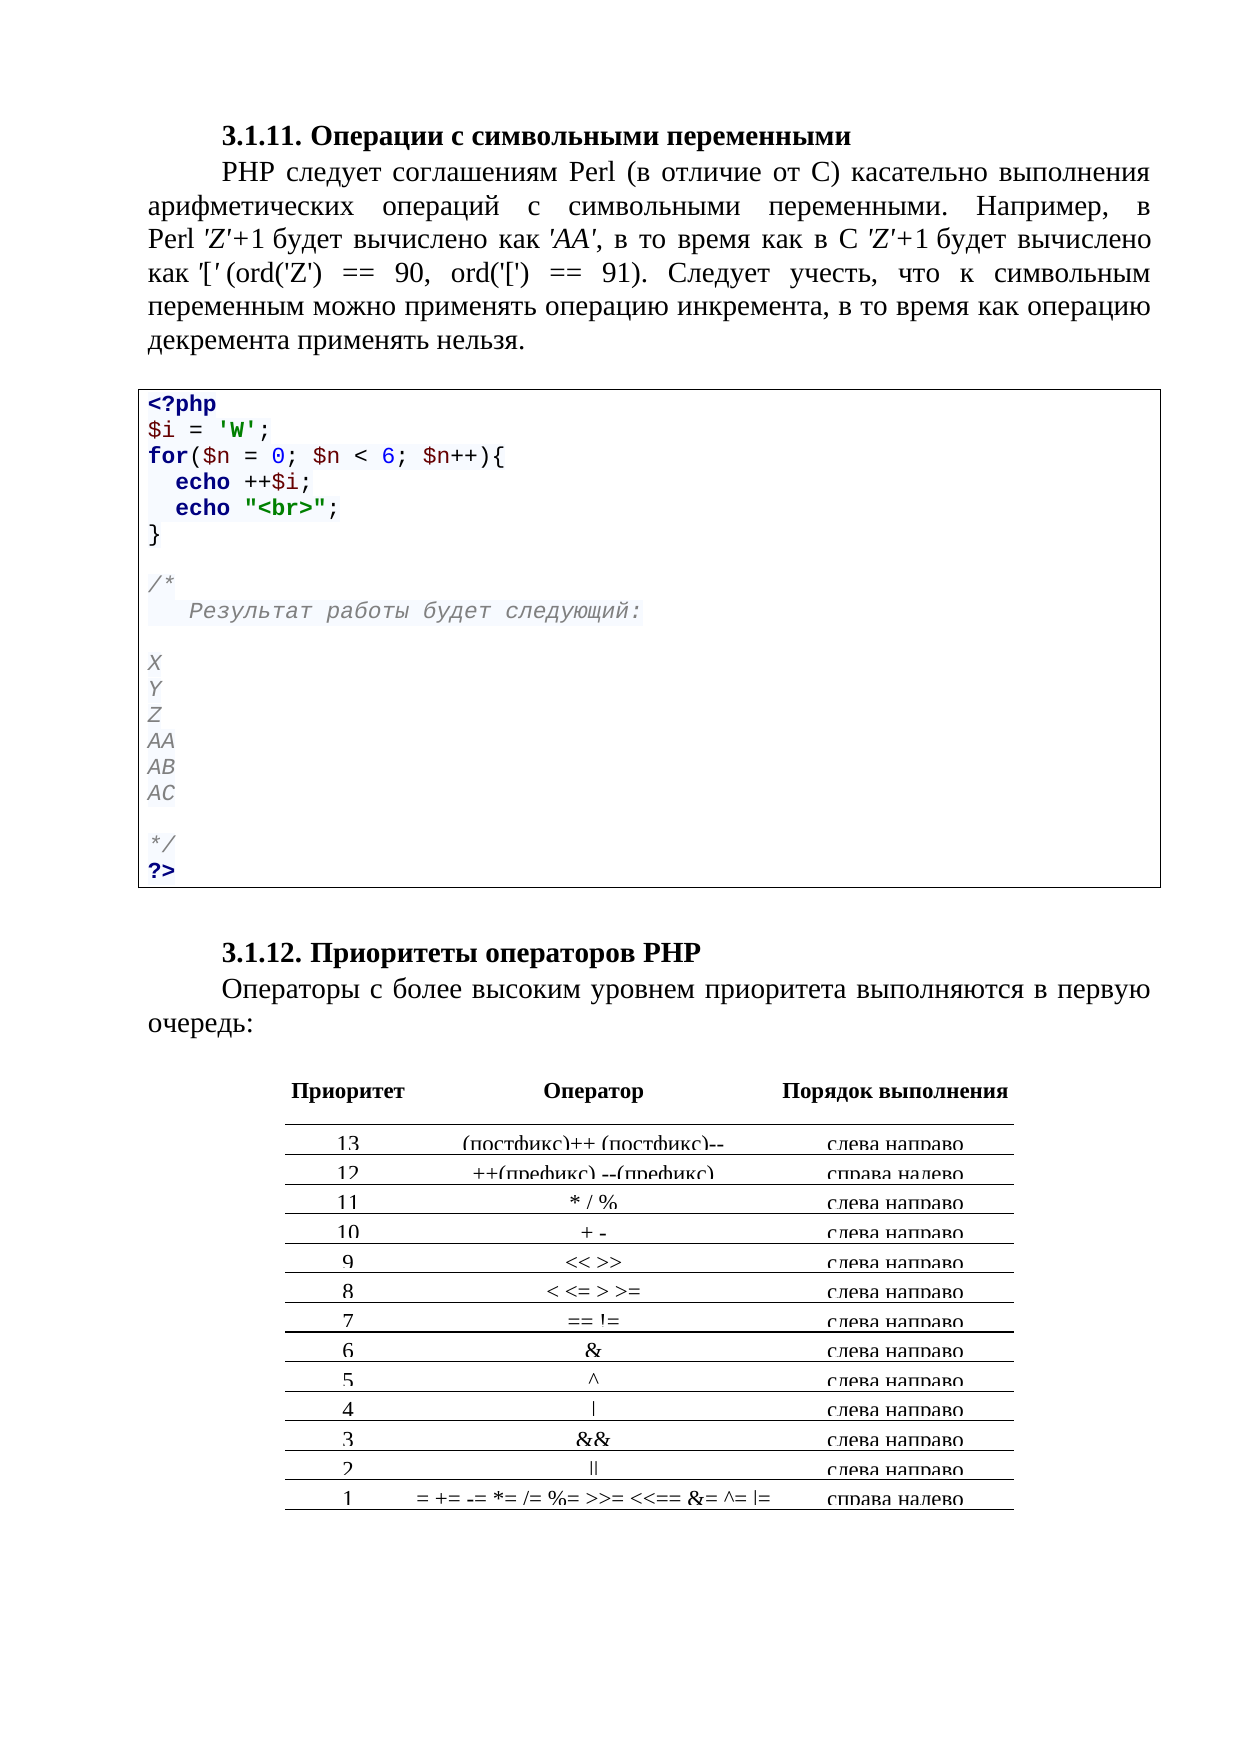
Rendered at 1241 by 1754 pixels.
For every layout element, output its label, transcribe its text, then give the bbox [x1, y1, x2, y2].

table_cell | [411, 1392, 776, 1420]
table_cell слева направо [776, 1214, 1014, 1243]
table_header Порядок выполнения [776, 1072, 1014, 1124]
table_cell 5 [285, 1362, 411, 1391]
table_cell == != [411, 1303, 776, 1331]
table_cell 7 [285, 1303, 411, 1331]
table_cell 11 [285, 1185, 411, 1213]
table_cell + - [411, 1214, 776, 1243]
table_cell слева направо [776, 1421, 1014, 1450]
table_cell справа налево [776, 1480, 1014, 1509]
table_cell 10 [285, 1214, 411, 1243]
text <?php $i = 'W'; for($n = 0; $n < 6; $n++){ [139, 390, 1160, 467]
table_cell 2 [285, 1451, 411, 1479]
table_header Приоритет [285, 1072, 411, 1124]
text echo ++$i; echo "<br>"; } /* Результат работы будет следующий: X Y Z AA AB AC */ ?> [139, 467, 1160, 887]
table_header Оператор [411, 1072, 776, 1124]
table_cell слева направо [776, 1333, 1014, 1361]
subtitle Операции с символьными переменными [222, 118, 1152, 152]
table_cell ++(префикс) --(префикс) [411, 1155, 776, 1183]
table_cell слева направо [776, 1273, 1014, 1302]
table_cell слева направо [776, 1244, 1014, 1272]
table_cell 12 [285, 1155, 411, 1183]
table_cell & [411, 1333, 776, 1361]
table_cell 8 [285, 1273, 411, 1302]
table_cell 13 [285, 1125, 411, 1154]
table_cell справа налево [776, 1155, 1014, 1183]
table_cell * / % [411, 1185, 776, 1213]
subtitle Приоритеты операторов PHP [222, 935, 1152, 968]
table_cell ^ [411, 1362, 776, 1391]
table_cell (постфикс)++ (постфикс)-- [411, 1125, 776, 1154]
table_cell 9 [285, 1244, 411, 1272]
table_cell < <= > >= [411, 1273, 776, 1302]
table_cell слева направо [776, 1362, 1014, 1391]
table_cell слева направо [776, 1392, 1014, 1420]
table_cell && [411, 1421, 776, 1450]
table_cell 4 [285, 1392, 411, 1420]
table_cell слева направо [776, 1303, 1014, 1331]
table_cell слева направо [776, 1125, 1014, 1154]
text PHP следует соглашениям Perl (в отличие от С) касательно выполнения арифметических операций с символьными переменными. Например, в Perl 'Z'+1 будет вычислено как 'AA', в то время как в C 'Z'+1 будет вычислено как '[' (ord('Z') == 90, ord('[') == 91). Следует учесть, что к символьным переменным можно применять операцию инкремента, в то время как операцию декремента применять нельзя. [148, 154, 1152, 356]
table_cell || [411, 1451, 776, 1479]
table_cell << >> [411, 1244, 776, 1272]
table_cell = += -= *= /= %= >>= <<== &= ^= |= [411, 1480, 776, 1509]
table_cell 3 [285, 1421, 411, 1450]
table_cell 1 [285, 1480, 411, 1509]
table_cell 6 [285, 1333, 411, 1361]
table_cell слева направо [776, 1451, 1014, 1479]
table_cell слева направо [776, 1185, 1014, 1213]
text Операторы с более высоким уровнем приоритета выполняются в первую очередь: [148, 971, 1152, 1038]
